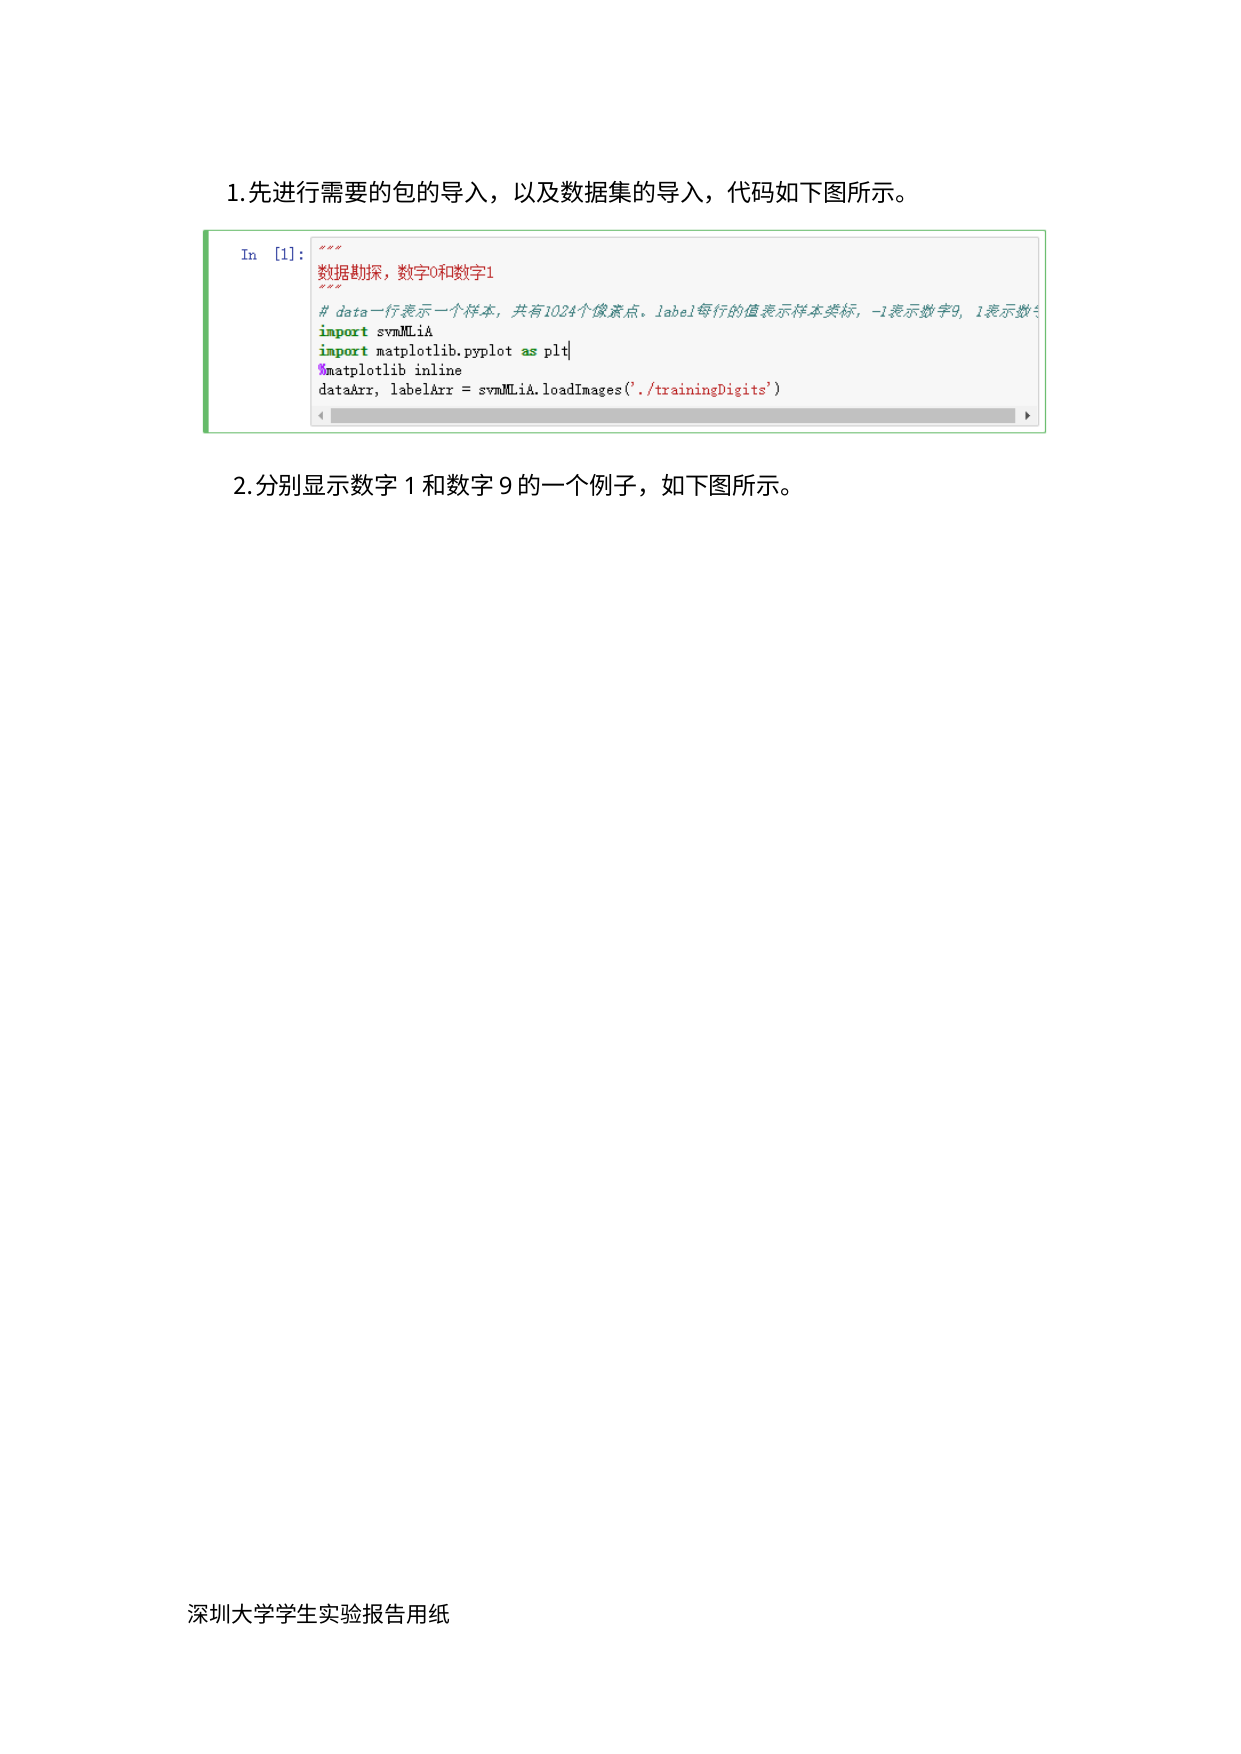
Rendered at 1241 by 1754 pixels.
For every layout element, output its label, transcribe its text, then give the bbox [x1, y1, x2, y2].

text ⒉分别显示数字1和数字9的一个例子，如下图所示。 [187, 451, 1053, 516]
text ⒈先进行需要的包的导入，以及数据集的导入，代码如下图所示。 [187, 159, 1053, 223]
picture [187, 223, 1053, 438]
